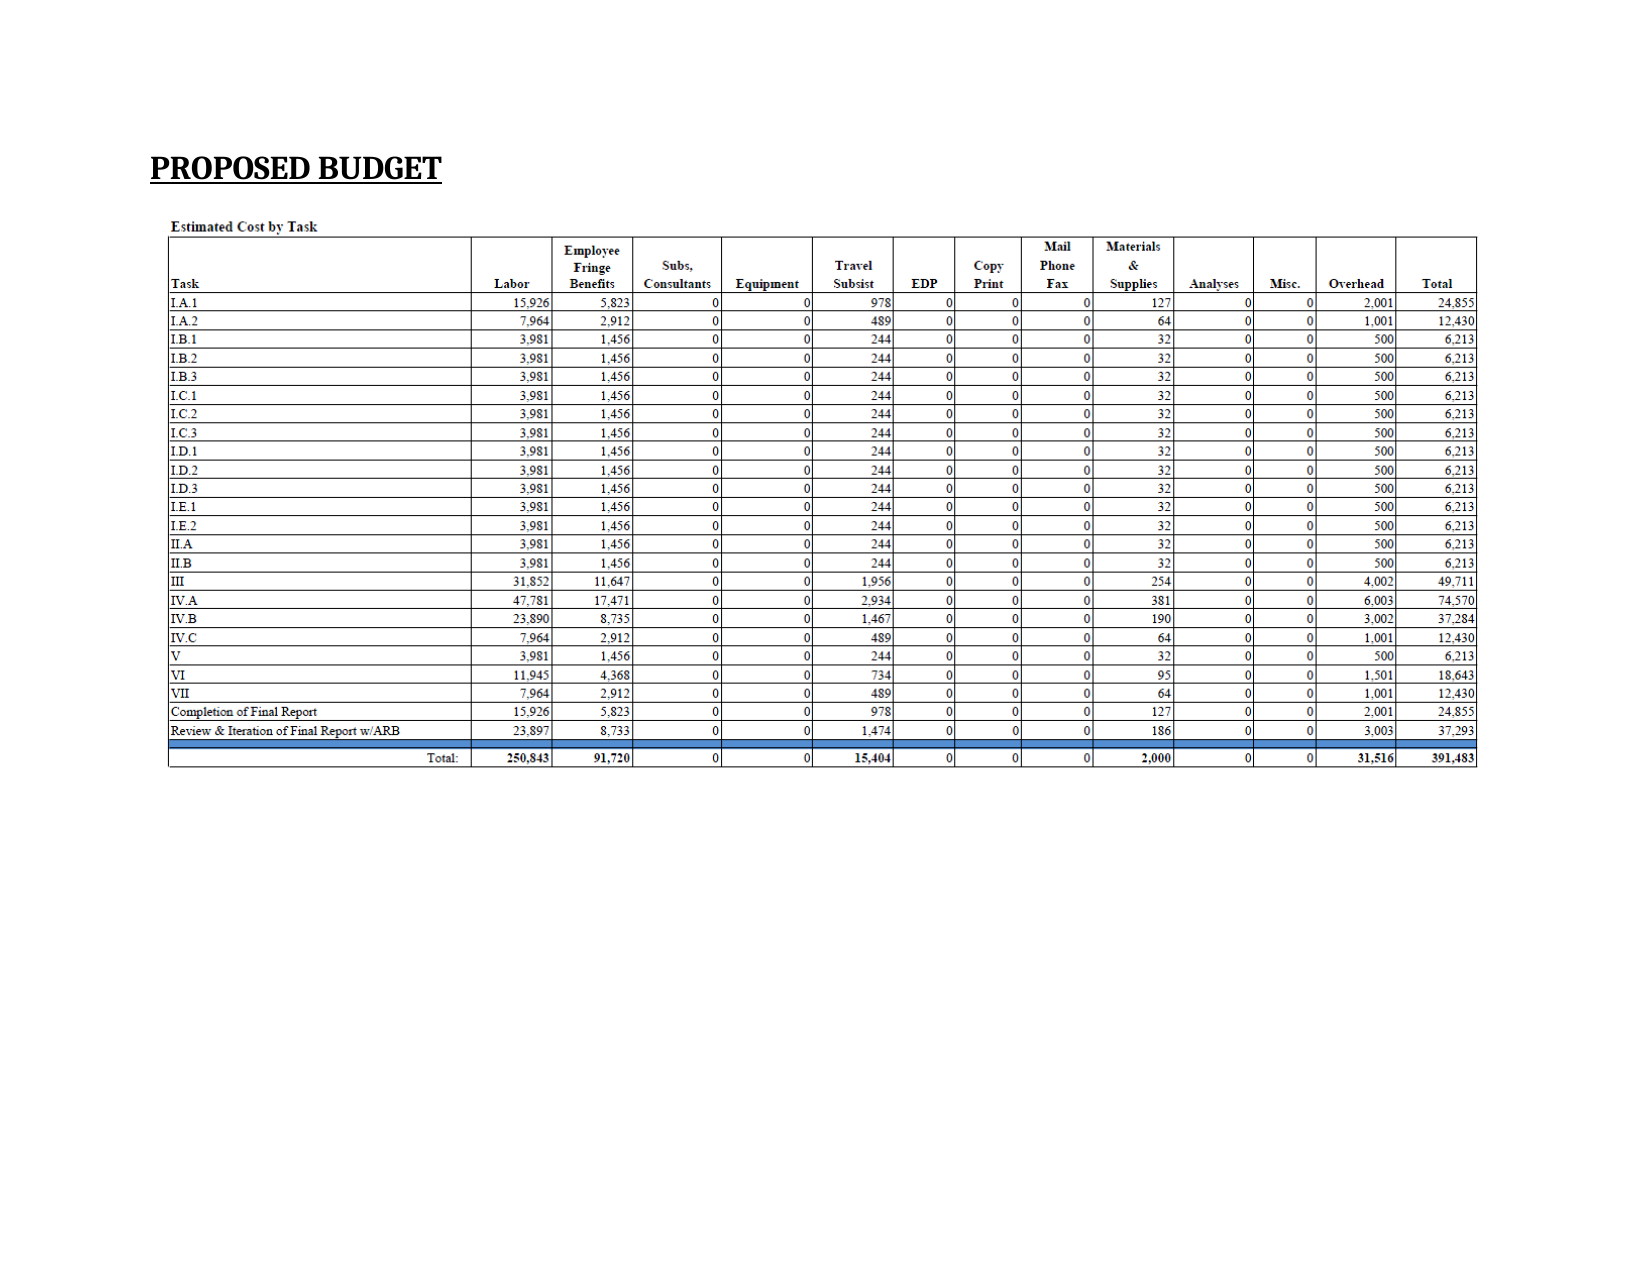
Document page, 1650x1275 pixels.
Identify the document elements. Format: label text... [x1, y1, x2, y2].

subtitle Proposed Budget [150, 150, 1500, 188]
picture [159, 213, 1491, 781]
